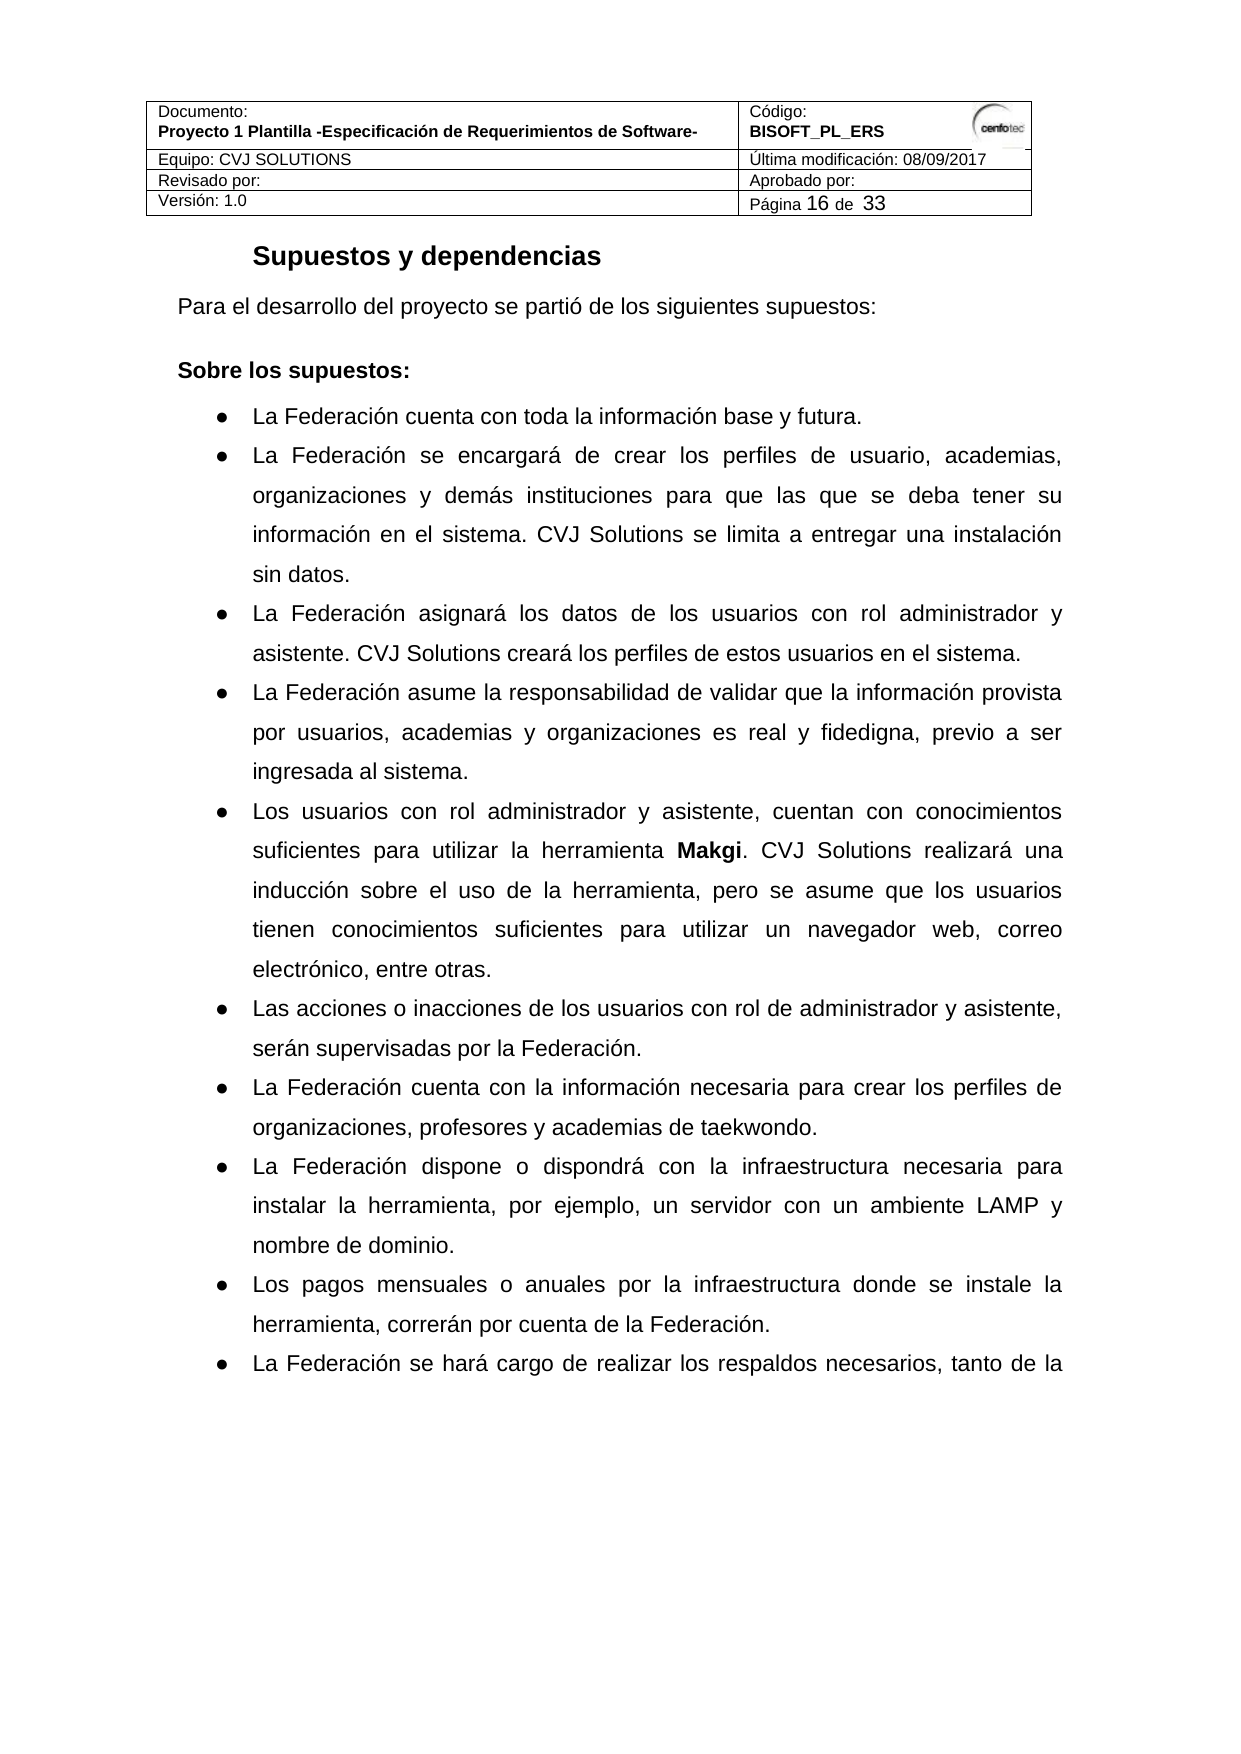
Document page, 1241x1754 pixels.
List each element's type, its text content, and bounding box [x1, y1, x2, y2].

list La Federación se encargará de crear los perfiles de usuario, academias, organizaciones y demás instituciones para que las que se deba tener su información en el sistema. CVJ Solutions se limita a entregar una instalación sin datos. [215, 442, 1063, 587]
list La Federación dispone o dispondrá con la infraestructura necesaria para instalar la herramienta, por ejemplo, un servidor con un ambiente LAMP y nombre de dominio. [215, 1153, 1063, 1258]
subtitle Supuestos y dependencias [252, 239, 1063, 271]
list La Federación cuenta con toda la información base y futura. [215, 403, 1063, 429]
subtitle Sobre los supuestos: [177, 357, 1063, 383]
list Los pagos mensuales o anuales por la infraestructura donde se instale la herramienta, correrán por cuenta de la Federación. [215, 1271, 1063, 1337]
picture [971, 102, 1025, 150]
list La Federación se hará cargo de realizar los respaldos necesarios, tanto de la base de datos como del código fuente de la herramienta. [215, 1350, 1063, 1377]
list Los usuarios con rol administrador y asistente, cuentan con conocimientos suficientes para utilizar la herramienta Makgi. CVJ Solutions realizará una inducción sobre el uso de la herramienta, pero se asume que los usuarios tienen conocimientos suficientes para utilizar un navegador web, correo electrónico, entre otras. [215, 798, 1063, 982]
list La Federación cuenta con la información necesaria para crear los perfiles de organizaciones, profesores y academias de taekwondo. [215, 1074, 1063, 1140]
list La Federación asignará los datos de los usuarios con rol administrador y asistente. CVJ Solutions creará los perfiles de estos usuarios en el sistema. [215, 600, 1063, 666]
text Para el desarrollo del proyecto se partió de los siguientes supuestos: [177, 293, 1063, 319]
list Las acciones o inacciones de los usuarios con rol de administrador y asistente, serán supervisadas por la Federación. [215, 995, 1063, 1061]
list La Federación asume la responsabilidad de validar que la información provista por usuarios, academias y organizaciones es real y fidedigna, previo a ser ingresada al sistema. [215, 679, 1063, 784]
